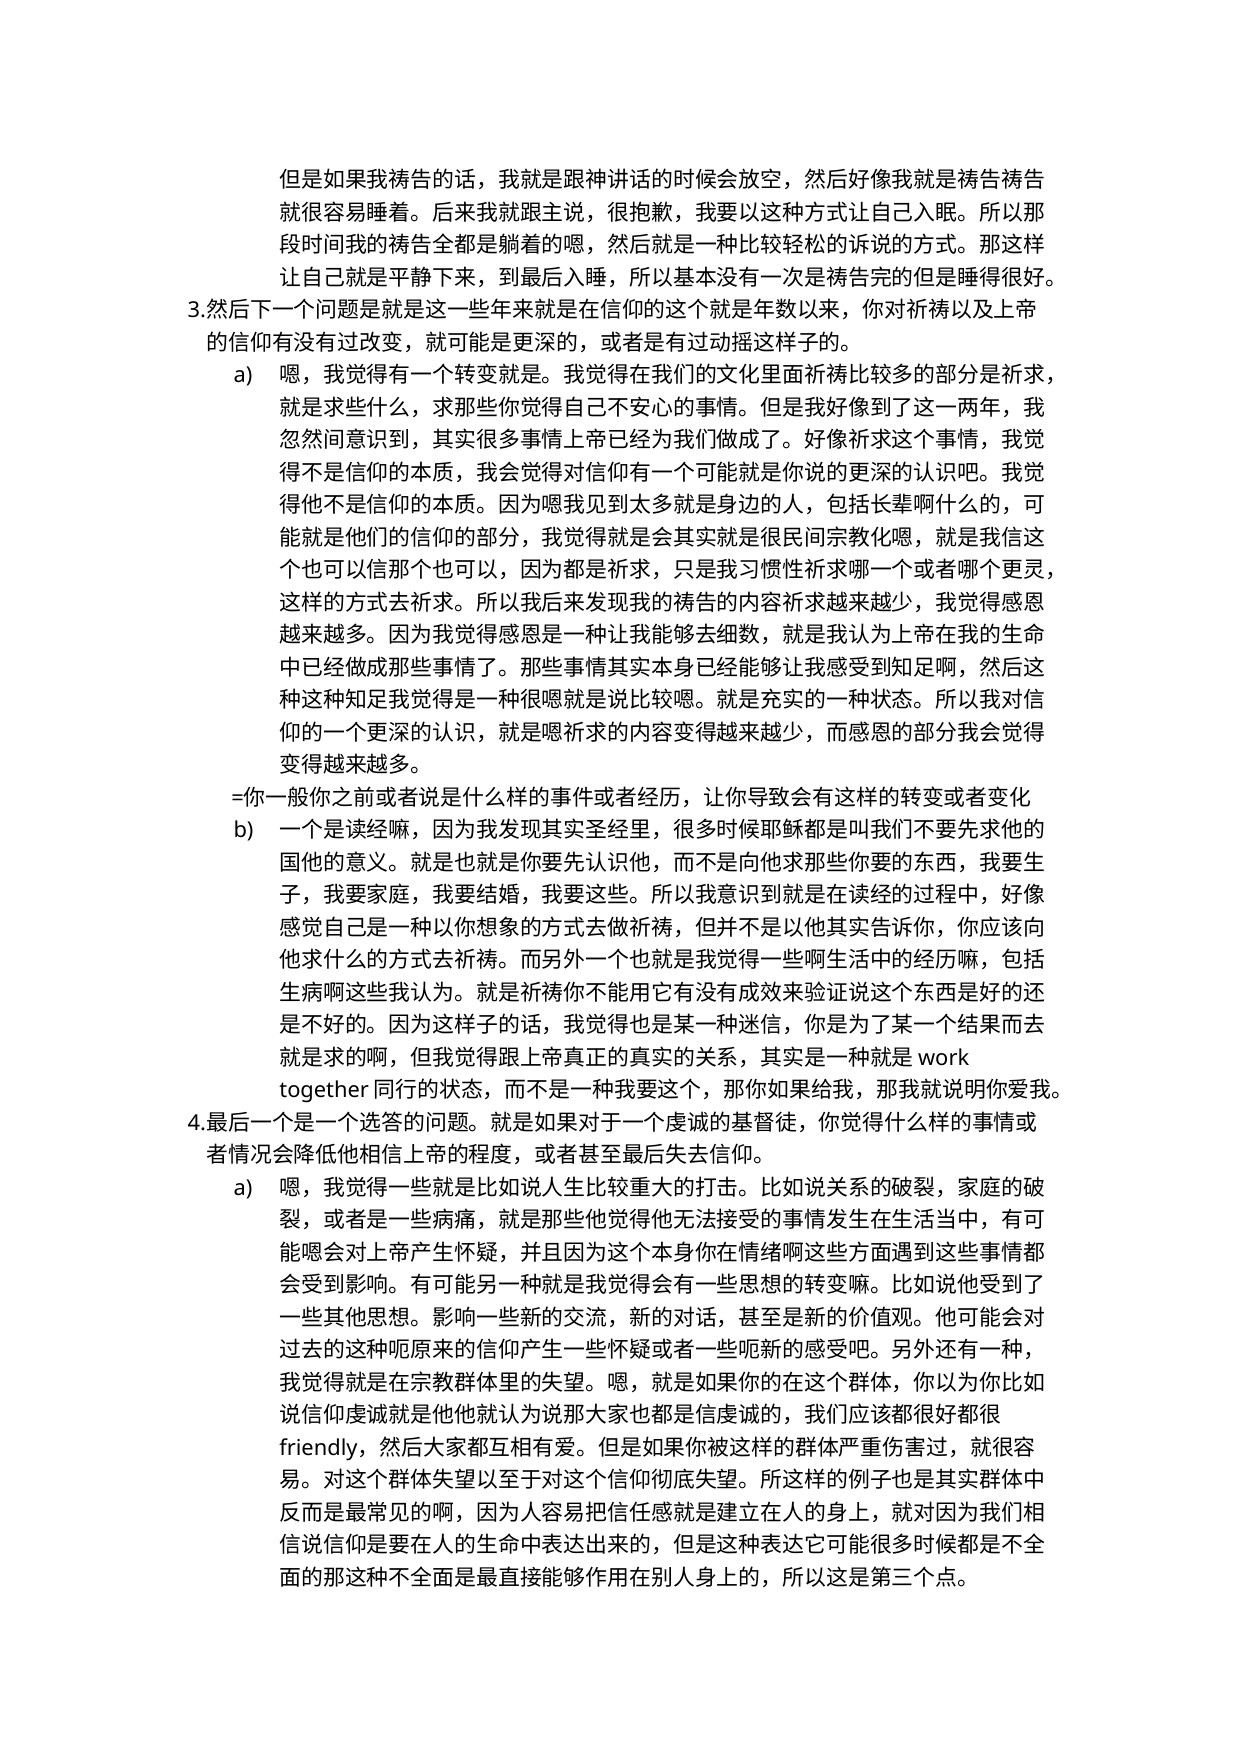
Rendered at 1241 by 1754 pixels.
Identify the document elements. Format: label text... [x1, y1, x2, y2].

list 最后一个是一个选答的问题。就是如果对于一个虔诚的基督徒，你觉得什么样的事情或者情况会降低他相信上帝的程度，或者甚至最后失去信仰。 [187, 1104, 1053, 1169]
list 然后下一个问题是就是这一些年来就是在信仰的这个就是年数以来，你对祈祷以及上帝的信仰有没有过改变，就可能是更深的，或者是有过动摇这样子的。 [187, 292, 1053, 357]
list 嗯，我觉得一些就是比如说人生比较重大的打击。比如说关系的破裂，家庭的破裂，或者是一些病痛，就是那些他觉得他无法接受的事情发生在生活当中，有可能嗯会对上帝产生怀疑，并且因为这个本身你在情绪啊这些方面遇到这些事情都会受到影响。有可能另一种就是我觉得会有一些思想的转变嘛。比如说他受到了一些其他思想。影响一些新的交流，新的对话，甚至是新的价值观。他可能会对过去的这种呃原来的信仰产生一些怀疑或者一些呃新的感受吧。另外还有一种，我觉得就是在宗教群体里的失望。嗯，就是如果你的在这个群体，你以为你比如说信仰虔诚就是他他就认为说那大家也都是信虔诚的，我们应该都很好都很friendly，然后大家都互相有爱。但是如果你被这样的群体严重伤害过，就很容易。对这个群体失望以至于对这个信仰彻底失望。所这样的例子也是其实群体中反而是最常见的啊，因为人容易把信任感就是建立在人的身上，就对因为我们相信说信仰是要在人的生命中表达出来的，但是这种表达它可能很多时候都是不全面的那这种不全面是最直接能够作用在别人身上的，所以这是第三个点。 [233, 1169, 1053, 1592]
list 嗯，我觉得有一个转变就是。我觉得在我们的文化里面祈祷比较多的部分是祈求，就是求些什么，求那些你觉得自己不安心的事情。但是我好像到了这一两年，我忽然间意识到，其实很多事情上帝已经为我们做成了。好像祈求这个事情，我觉得不是信仰的本质，我会觉得对信仰有一个可能就是你说的更深的认识吧。我觉得他不是信仰的本质。因为嗯我见到太多就是身边的人，包括长辈啊什么的，可能就是他们的信仰的部分，我觉得就是会其实就是很民间宗教化嗯，就是我信这个也可以信那个也可以，因为都是祈求，只是我习惯性祈求哪一个或者哪个更灵，这样的方式去祈求。所以我后来发现我的祷告的内容祈求越来越少，我觉得感恩越来越多。因为我觉得感恩是一种让我能够去细数，就是我认为上帝在我的生命中已经做成那些事情了。那些事情其实本身已经能够让我感受到知足啊，然后这种这种知足我觉得是一种很嗯就是说比较嗯。就是充实的一种状态。所以我对信仰的一个更深的认识，就是嗯祈求的内容变得越来越少，而感恩的部分我会觉得变得越来越多。 [233, 357, 1053, 779]
list 一个是读经嘛，因为我发现其实圣经里，很多时候耶稣都是叫我们不要先求他的国他的意义。就是也就是你要先认识他，而不是向他求那些你要的东西，我要生子，我要家庭，我要结婚，我要这些。所以我意识到就是在读经的过程中，好像感觉自己是一种以你想象的方式去做祈祷，但并不是以他其实告诉你，你应该向他求什么的方式去祈祷。而另外一个也就是我觉得一些啊生活中的经历嘛，包括生病啊这些我认为。就是祈祷你不能用它有没有成效来验证说这个东西是好的还是不好的。因为这样子的话，我觉得也是某一种迷信，你是为了某一个结果而去就是求的啊，但我觉得跟上帝真正的真实的关系，其实是一种就是work together同行的状态，而不是一种我要这个，那你如果给我，那我就说明你爱我。 [233, 812, 1053, 1104]
text =你一般你之前或者说是什么样的事件或者经历，让你导致会有这样的转变或者变化 [187, 779, 1053, 812]
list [233, 162, 1053, 292]
